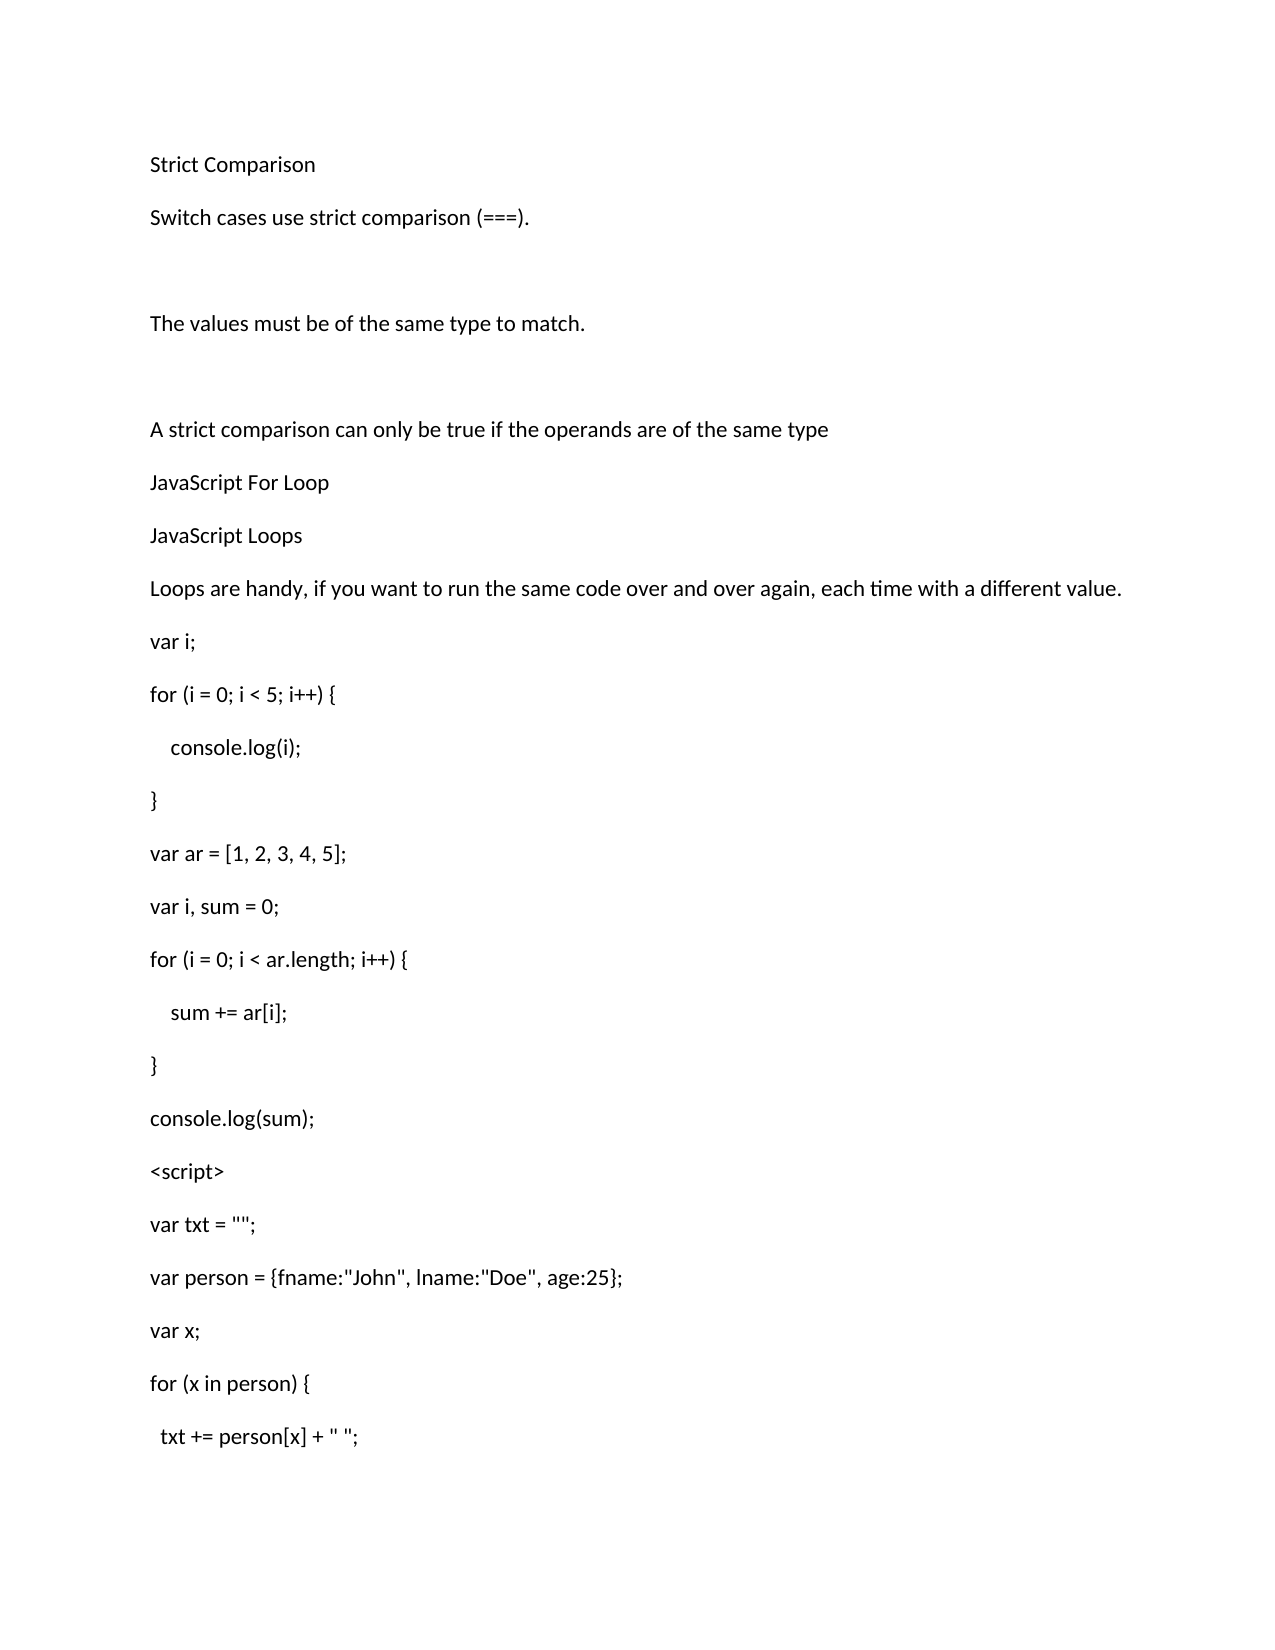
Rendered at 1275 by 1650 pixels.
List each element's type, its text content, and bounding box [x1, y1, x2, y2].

text console.log(sum); [150, 1104, 1125, 1132]
text var txt = ""; [150, 1210, 1125, 1238]
text Loops are handy, if you want to run the same code over and over again, each time with a different value. [150, 574, 1125, 602]
text <script> [150, 1157, 1125, 1185]
text } [150, 1051, 1125, 1079]
text txt += person[x] + " "; [150, 1422, 1125, 1451]
text var i, sum = 0; [150, 892, 1125, 920]
text } [150, 786, 1125, 814]
text for (x in person) { [150, 1369, 1125, 1397]
text JavaScript Loops [150, 521, 1125, 549]
text for (i = 0; i < 5; i++) { [150, 680, 1125, 708]
text console.log(i); [150, 733, 1125, 761]
text var ar = [1, 2, 3, 4, 5]; [150, 839, 1125, 867]
text The values must be of the same type to match. [150, 309, 1125, 337]
text for (i = 0; i < ar.length; i++) { [150, 945, 1125, 973]
text A strict comparison can only be true if the operands are of the same type [150, 415, 1125, 443]
text sum += ar[i]; [150, 998, 1125, 1026]
text Strict Comparison [150, 150, 1125, 178]
text JavaScript For Loop [150, 468, 1125, 496]
text var x; [150, 1316, 1125, 1344]
text Switch cases use strict comparison (===). [150, 203, 1125, 231]
text var person = {fname:"John", lname:"Doe", age:25}; [150, 1263, 1125, 1291]
text var i; [150, 627, 1125, 655]
